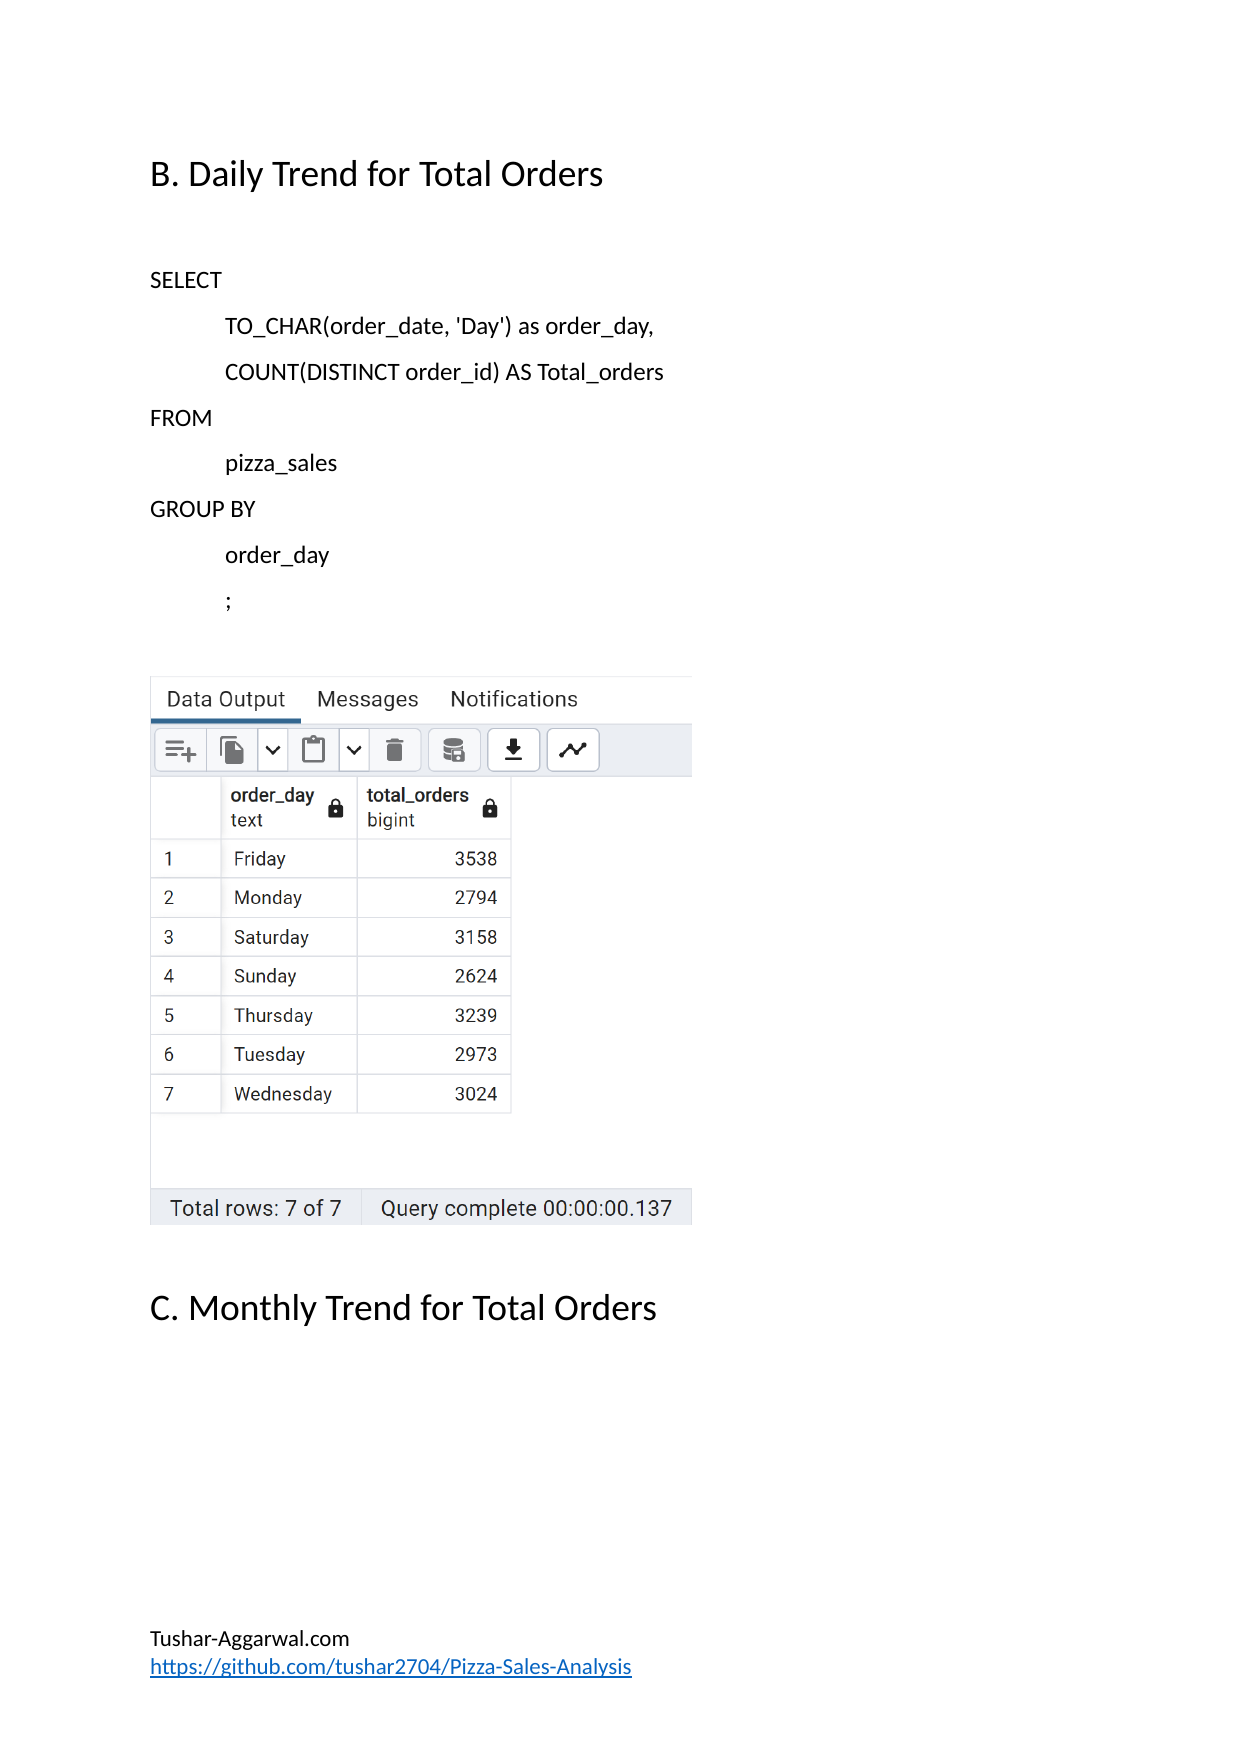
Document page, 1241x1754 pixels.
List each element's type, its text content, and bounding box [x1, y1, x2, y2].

text order_day [150, 539, 1090, 569]
text pizza_sales [150, 447, 1090, 478]
text TO_CHAR(order_date, 'Day') as order_day, [150, 310, 1090, 341]
text B. Daily Trend for Total Orders [150, 150, 1090, 196]
text C. Monthly Trend for Total Orders [150, 1284, 1090, 1330]
text ; [150, 584, 1090, 615]
text SELECT [150, 264, 1090, 295]
text FROM [150, 402, 1090, 432]
text COUNT(DISTINCT order_id) AS Total_orders [150, 356, 1090, 386]
picture [150, 676, 692, 1225]
text GROUP BY [150, 493, 1090, 524]
